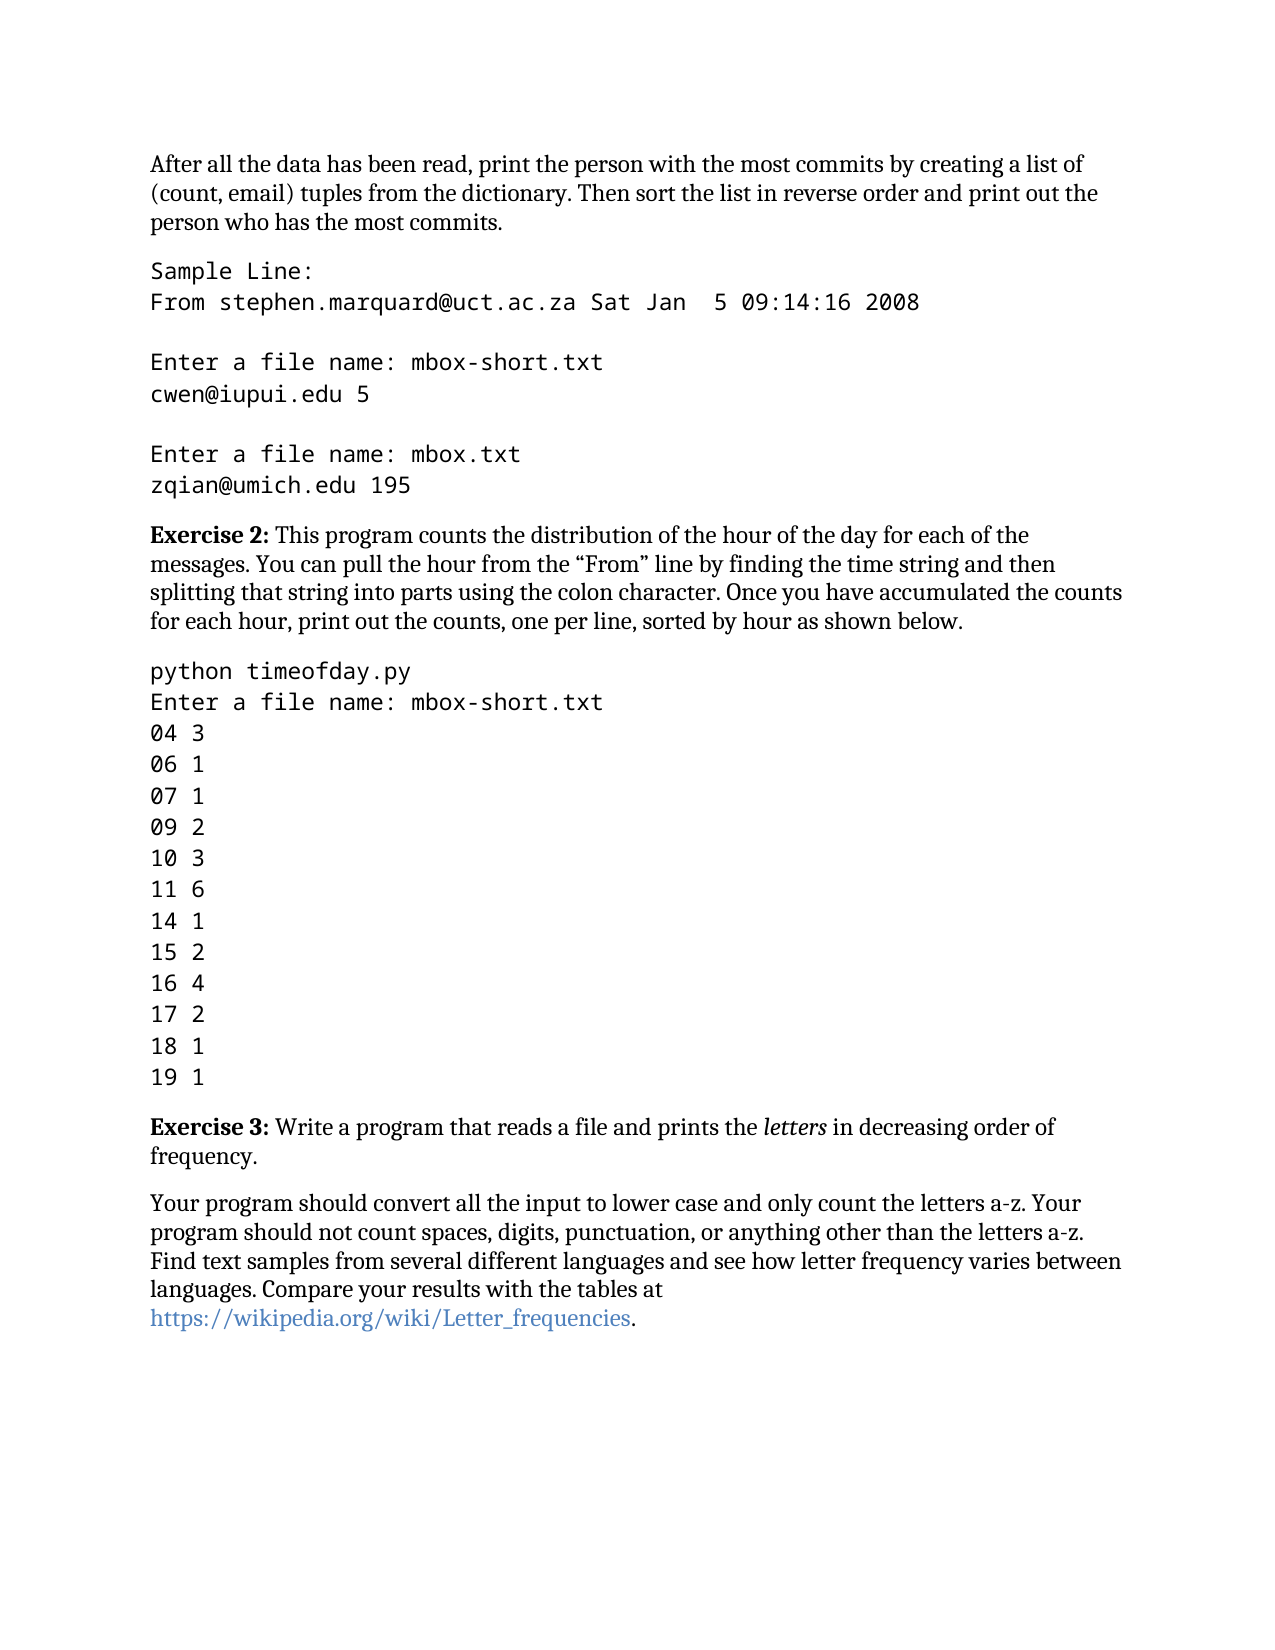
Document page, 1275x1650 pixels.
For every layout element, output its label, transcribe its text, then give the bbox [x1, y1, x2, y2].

text Exercise 3: Write a program that reads a file and prints the letters in decreasing order of frequency. [150, 1113, 1125, 1170]
text Sample Line: From stephen.marquard@uct.ac.za Sat Jan 5 09:14:16 2008 Enter a file name: mbox-short.txt cwen@iupui.edu 5 Enter a file name: mbox.txt zqian@umich.edu 195 [150, 255, 1125, 500]
text Your program should convert all the input to lower case and only count the letters a-z. Your program should not count spaces, digits, punctuation, or anything other than the letters a-z. Find text samples from several different languages and see how letter frequency varies between languages. Compare your results with the tables at https://wikipedia.org/wiki/Letter_frequencies. [150, 1189, 1125, 1333]
text python timeofday.py Enter a file name: mbox-short.txt 04 3 06 1 07 1 09 2 10 3 11 6 14 1 15 2 16 4 17 2 18 1 19 1 [150, 654, 1125, 1092]
text Exercise 2: This program counts the distribution of the hour of the day for each of the messages. You can pull the hour from the “From” line by finding the time string and then splitting that string into parts using the colon character. Once you have accumulated the counts for each hour, print out the counts, one per line, sorted by hour as shown below. [150, 521, 1125, 636]
text After all the data has been read, print the person with the most commits by creating a list of (count, email) tuples from the dictionary. Then sort the list in reverse order and print out the person who has the most commits. [150, 150, 1125, 236]
